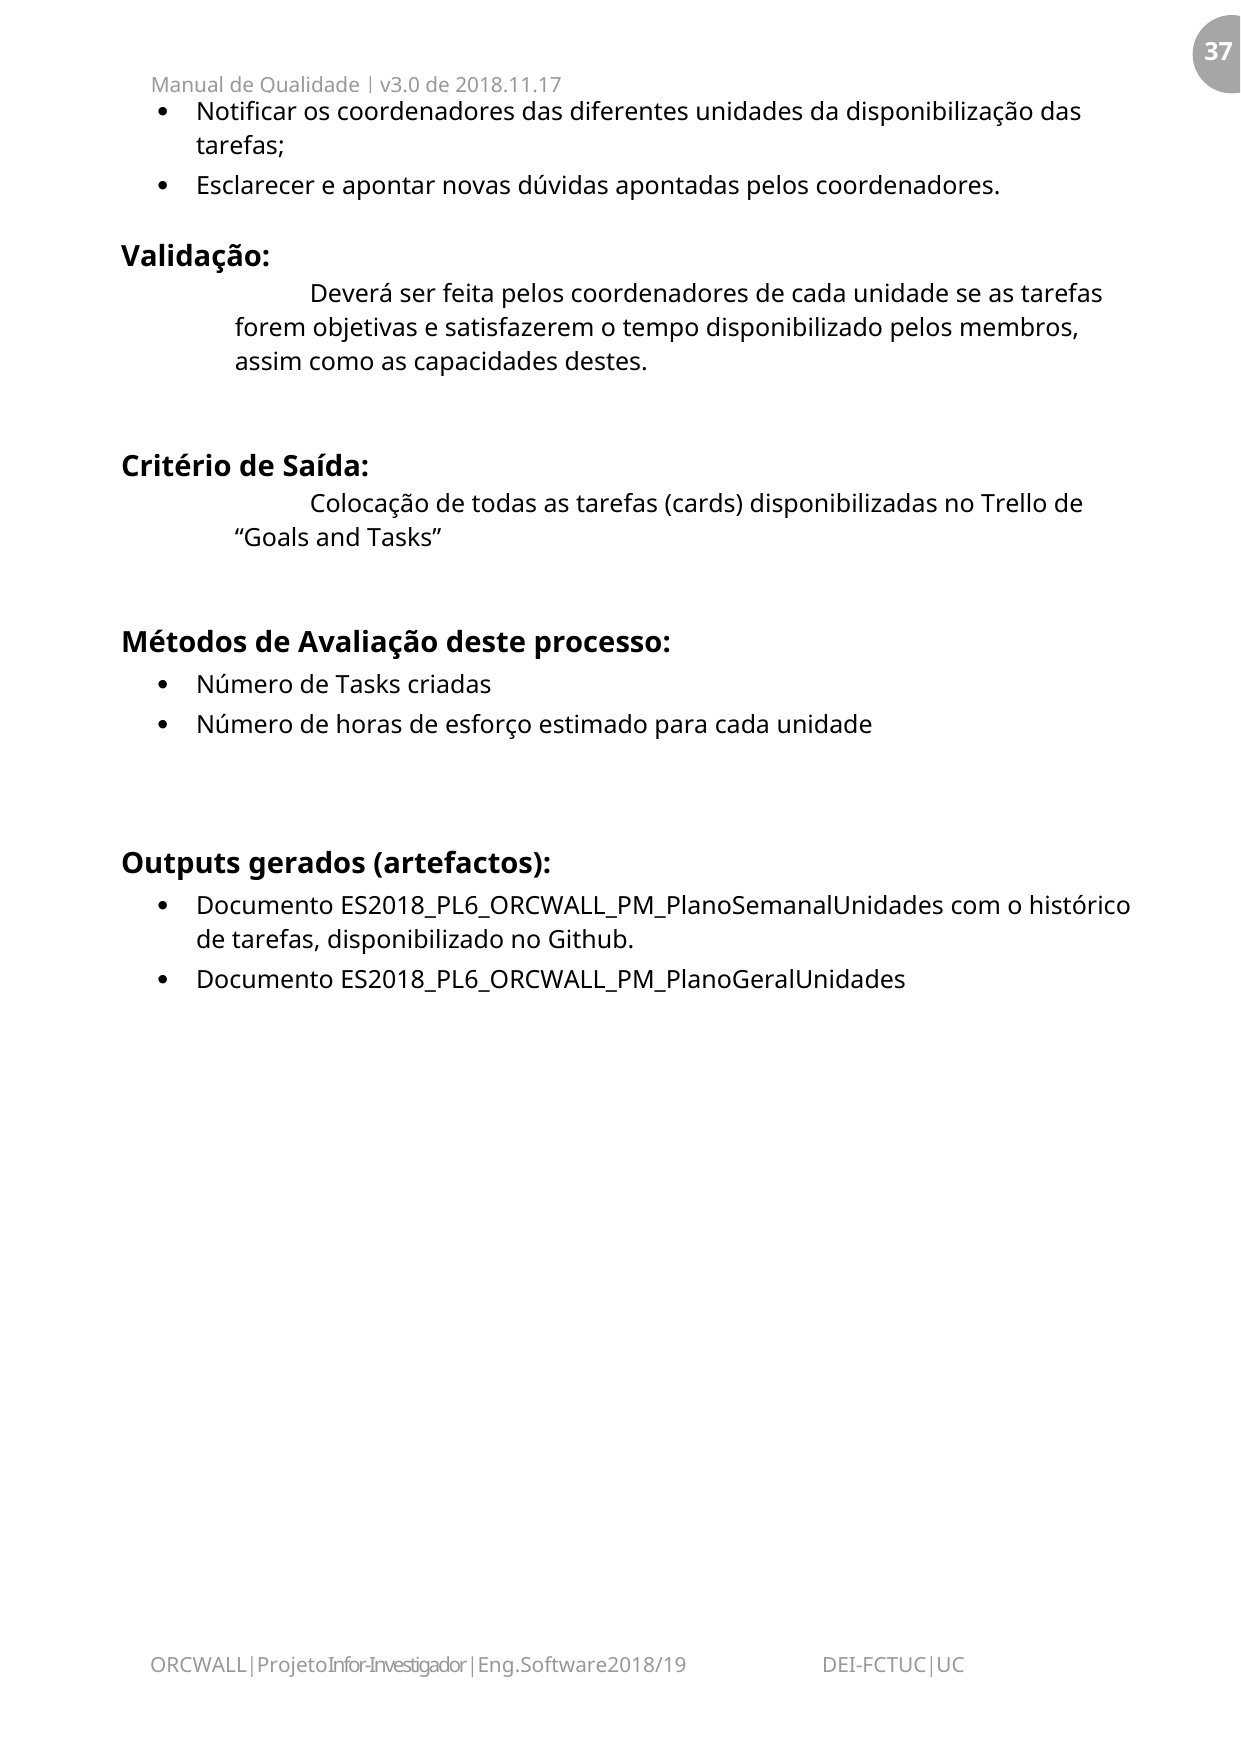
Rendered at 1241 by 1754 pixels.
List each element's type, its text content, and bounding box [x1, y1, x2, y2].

text Critério de Saída: [121, 446, 1146, 485]
list Notificar os coordenadores das diferentes unidades da disponibilização das tarefas; [158, 94, 1146, 162]
text Validação: [121, 236, 1146, 275]
text Outputs gerados (artefactos): [121, 842, 1146, 882]
list Documento ES2018_PL6_ORCWALL_PM_PlanoGeralUnidades [158, 961, 1146, 995]
list Esclarecer e apontar novas dúvidas apontadas pelos coordenadores. [158, 167, 1146, 201]
text Deverá ser feita pelos coordenadores de cada unidade se as tarefas forem objetivas e satisfazerem o tempo disponibilizado pelos membros, assim como as capacidades destes. [234, 275, 1146, 377]
text Colocação de todas as tarefas (cards) disponibilizadas no Trello de “Goals and Tasks” [234, 485, 1146, 553]
list Documento ES2018_PL6_ORCWALL_PM_PlanoSemanalUnidades com o histórico de tarefas, disponibilizado no Github. [158, 888, 1146, 956]
list Número de Tasks criadas [158, 667, 1146, 701]
list Número de horas de esforço estimado para cada unidade [158, 706, 1146, 740]
text Métodos de Avaliação deste processo: [121, 621, 1146, 661]
